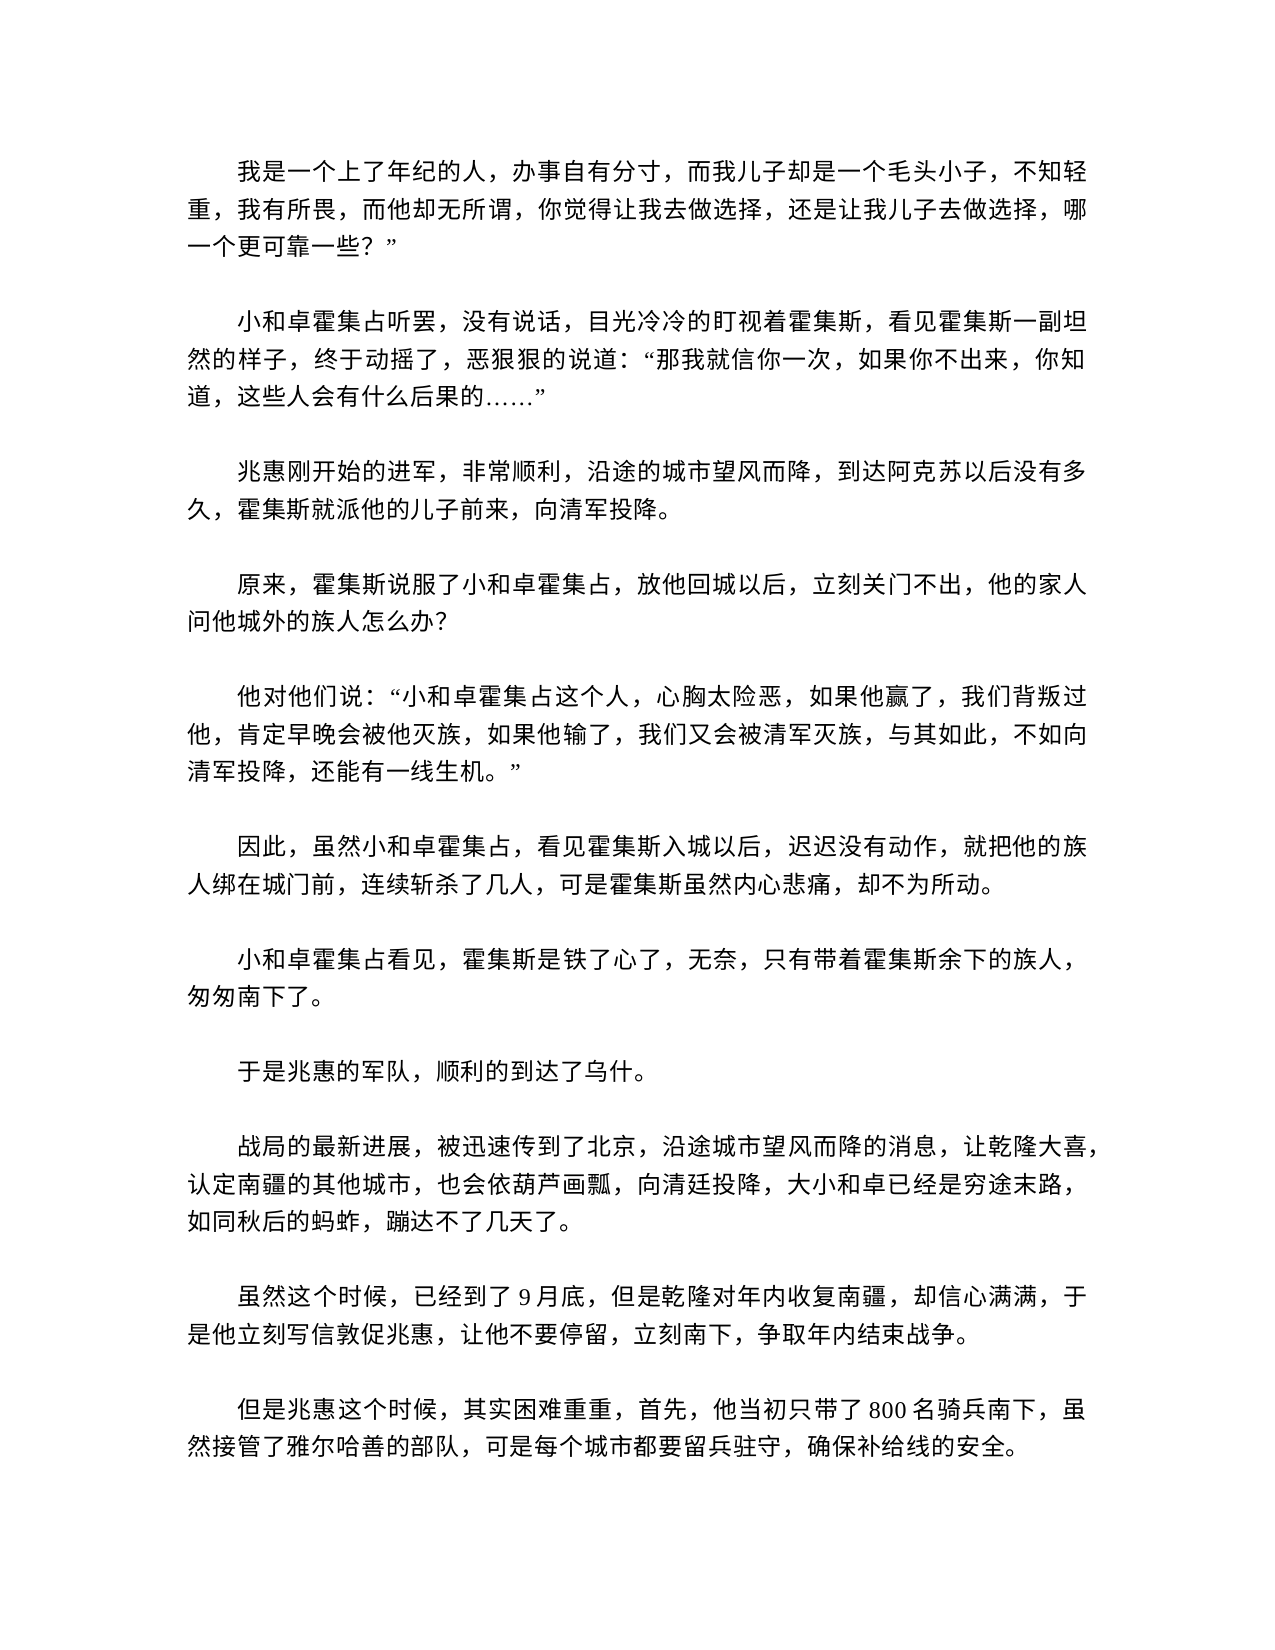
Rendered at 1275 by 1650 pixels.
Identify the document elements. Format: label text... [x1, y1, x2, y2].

text 我是一个上了年纪的人，办事自有分寸，而我儿子却是一个毛头小子，不知轻重，我有所畏，而他却无所谓，你觉得让我去做选择，还是让我儿子去做选择，哪一个更可靠一些？” [187, 150, 1087, 262]
text 小和卓霍集占听罢，没有说话，目光冷冷的盯视着霍集斯，看见霍集斯一副坦然的样子，终于动摇了，恶狠狠的说道：“那我就信你一次，如果你不出来，你知道，这些人会有什么后果的……” [187, 300, 1087, 412]
text 他对他们说：“小和卓霍集占这个人，心胸太险恶，如果他赢了，我们背叛过他，肯定早晚会被他灭族，如果他输了，我们又会被清军灭族，与其如此，不如向清军投降，还能有一线生机。” [187, 675, 1087, 787]
text 于是兆惠的军队，顺利的到达了乌什。 [187, 1050, 1087, 1087]
text 原来，霍集斯说服了小和卓霍集占，放他回城以后，立刻关门不出，他的家人问他城外的族人怎么办？ [187, 562, 1087, 637]
text 战局的最新进展，被迅速传到了北京，沿途城市望风而降的消息，让乾隆大喜，认定南疆的其他城市，也会依葫芦画瓢，向清廷投降，大小和卓已经是穷途末路，如同秋后的蚂蚱，蹦达不了几天了。 [187, 1125, 1087, 1237]
text 兆惠刚开始的进军，非常顺利，沿途的城市望风而降，到达阿克苏以后没有多久，霍集斯就派他的儿子前来，向清军投降。 [187, 450, 1087, 525]
text 但是兆惠这个时候，其实困难重重，首先，他当初只带了800名骑兵南下，虽然接管了雅尔哈善的部队，可是每个城市都要留兵驻守，确保补给线的安全。 [187, 1387, 1087, 1462]
text 小和卓霍集占看见，霍集斯是铁了心了，无奈，只有带着霍集斯余下的族人，匆匆南下了。 [187, 937, 1087, 1012]
text 因此，虽然小和卓霍集占，看见霍集斯入城以后，迟迟没有动作，就把他的族人绑在城门前，连续斩杀了几人，可是霍集斯虽然内心悲痛，却不为所动。 [187, 825, 1087, 900]
text 虽然这个时候，已经到了9月底，但是乾隆对年内收复南疆，却信心满满，于是他立刻写信敦促兆惠，让他不要停留，立刻南下，争取年内结束战争。 [187, 1275, 1087, 1350]
